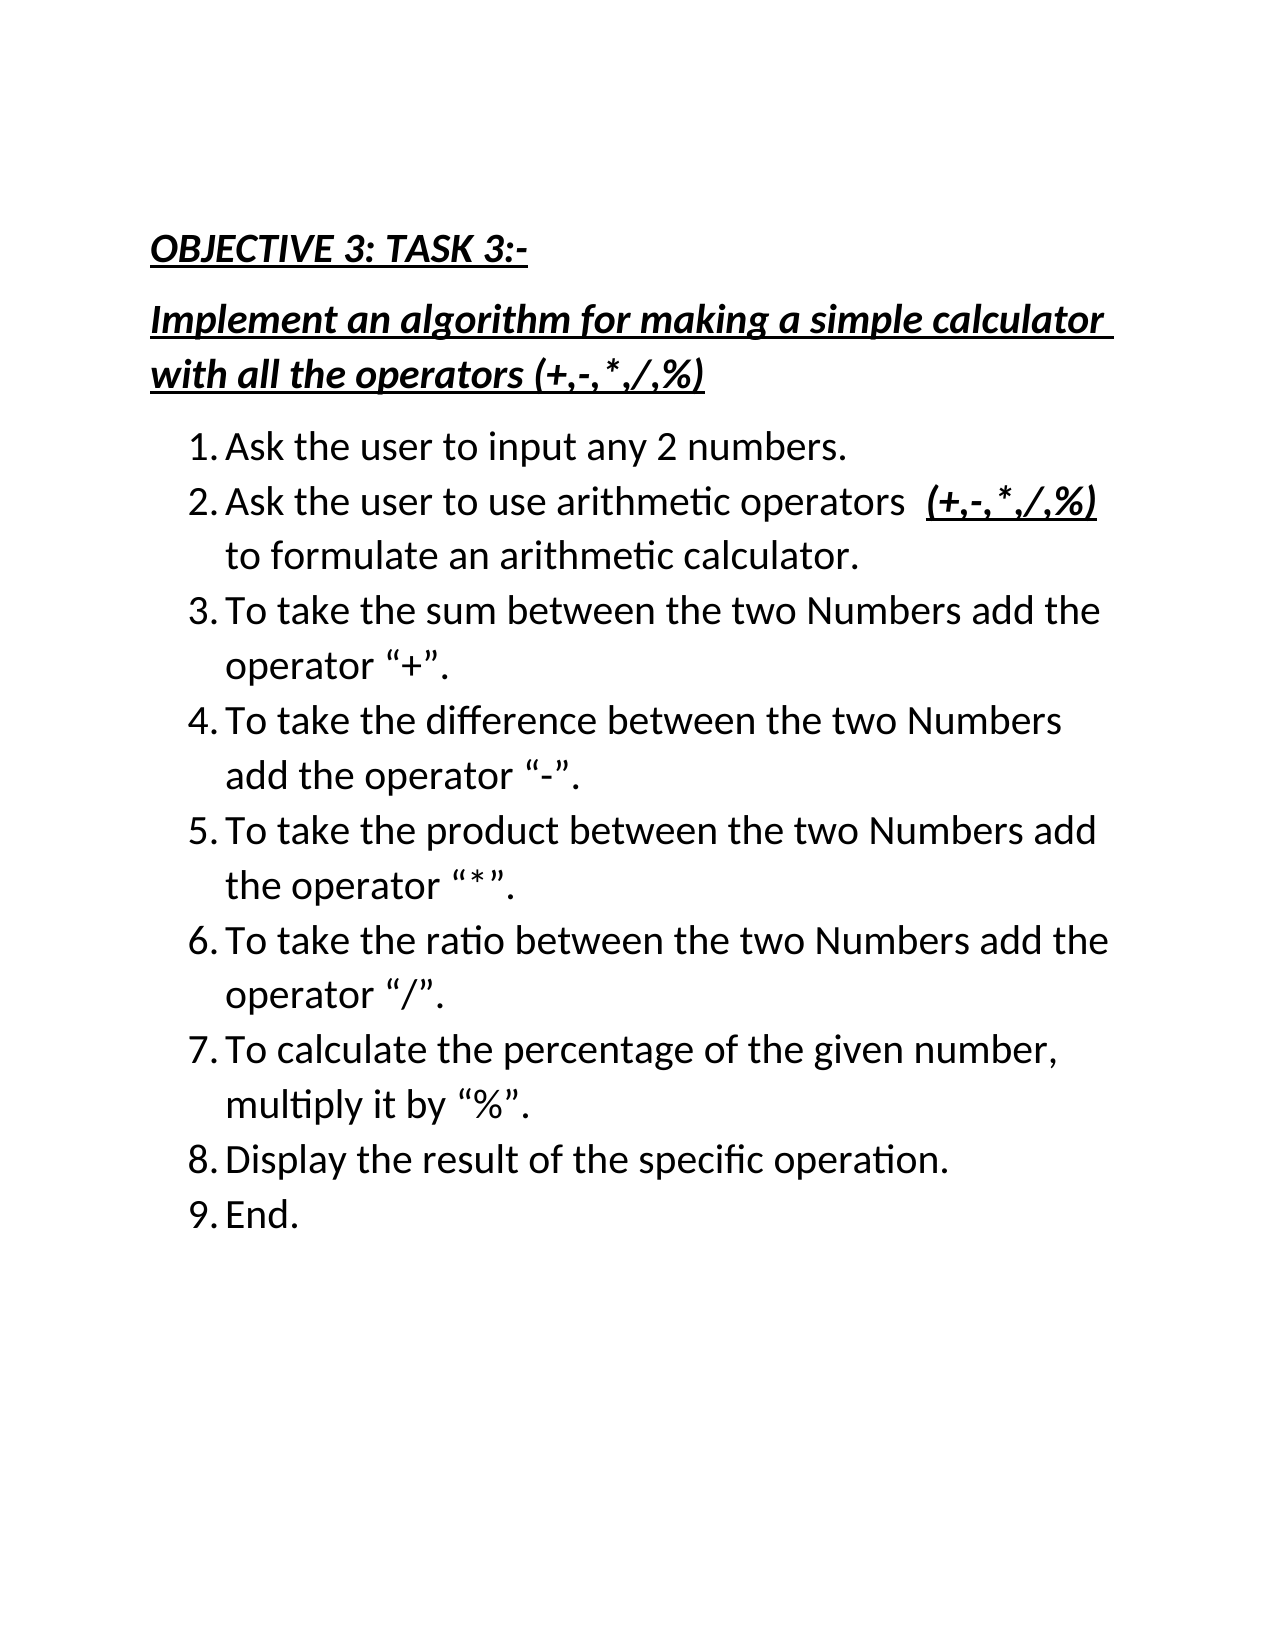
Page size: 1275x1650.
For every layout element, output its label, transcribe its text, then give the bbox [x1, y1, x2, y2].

text Implement an algorithm for making a simple calculator with all the operators (+,-,*,/,%) [150, 293, 1125, 399]
list To calculate the percentage of the given number, multiply it by “%”. [187, 1023, 1125, 1129]
list To take the sum between the two Numbers add the operator “+”. [187, 584, 1125, 690]
list End. [187, 1188, 1125, 1239]
list Ask the user to use arithmetic operators (+,-,*,/,%) to formulate an arithmetic calculator. [187, 474, 1125, 580]
list Display the result of the specific operation. [187, 1133, 1125, 1184]
list To take the ratio between the two Numbers add the operator “/”. [187, 914, 1125, 1019]
list Ask the user to input any 2 numbers. [187, 419, 1125, 470]
text OBJECTIVE 3: TASK 3:- [150, 222, 1125, 272]
list To take the product between the two Numbers add the operator “*”. [187, 804, 1125, 909]
list To take the difference between the two Numbers add the operator “-”. [187, 694, 1125, 800]
